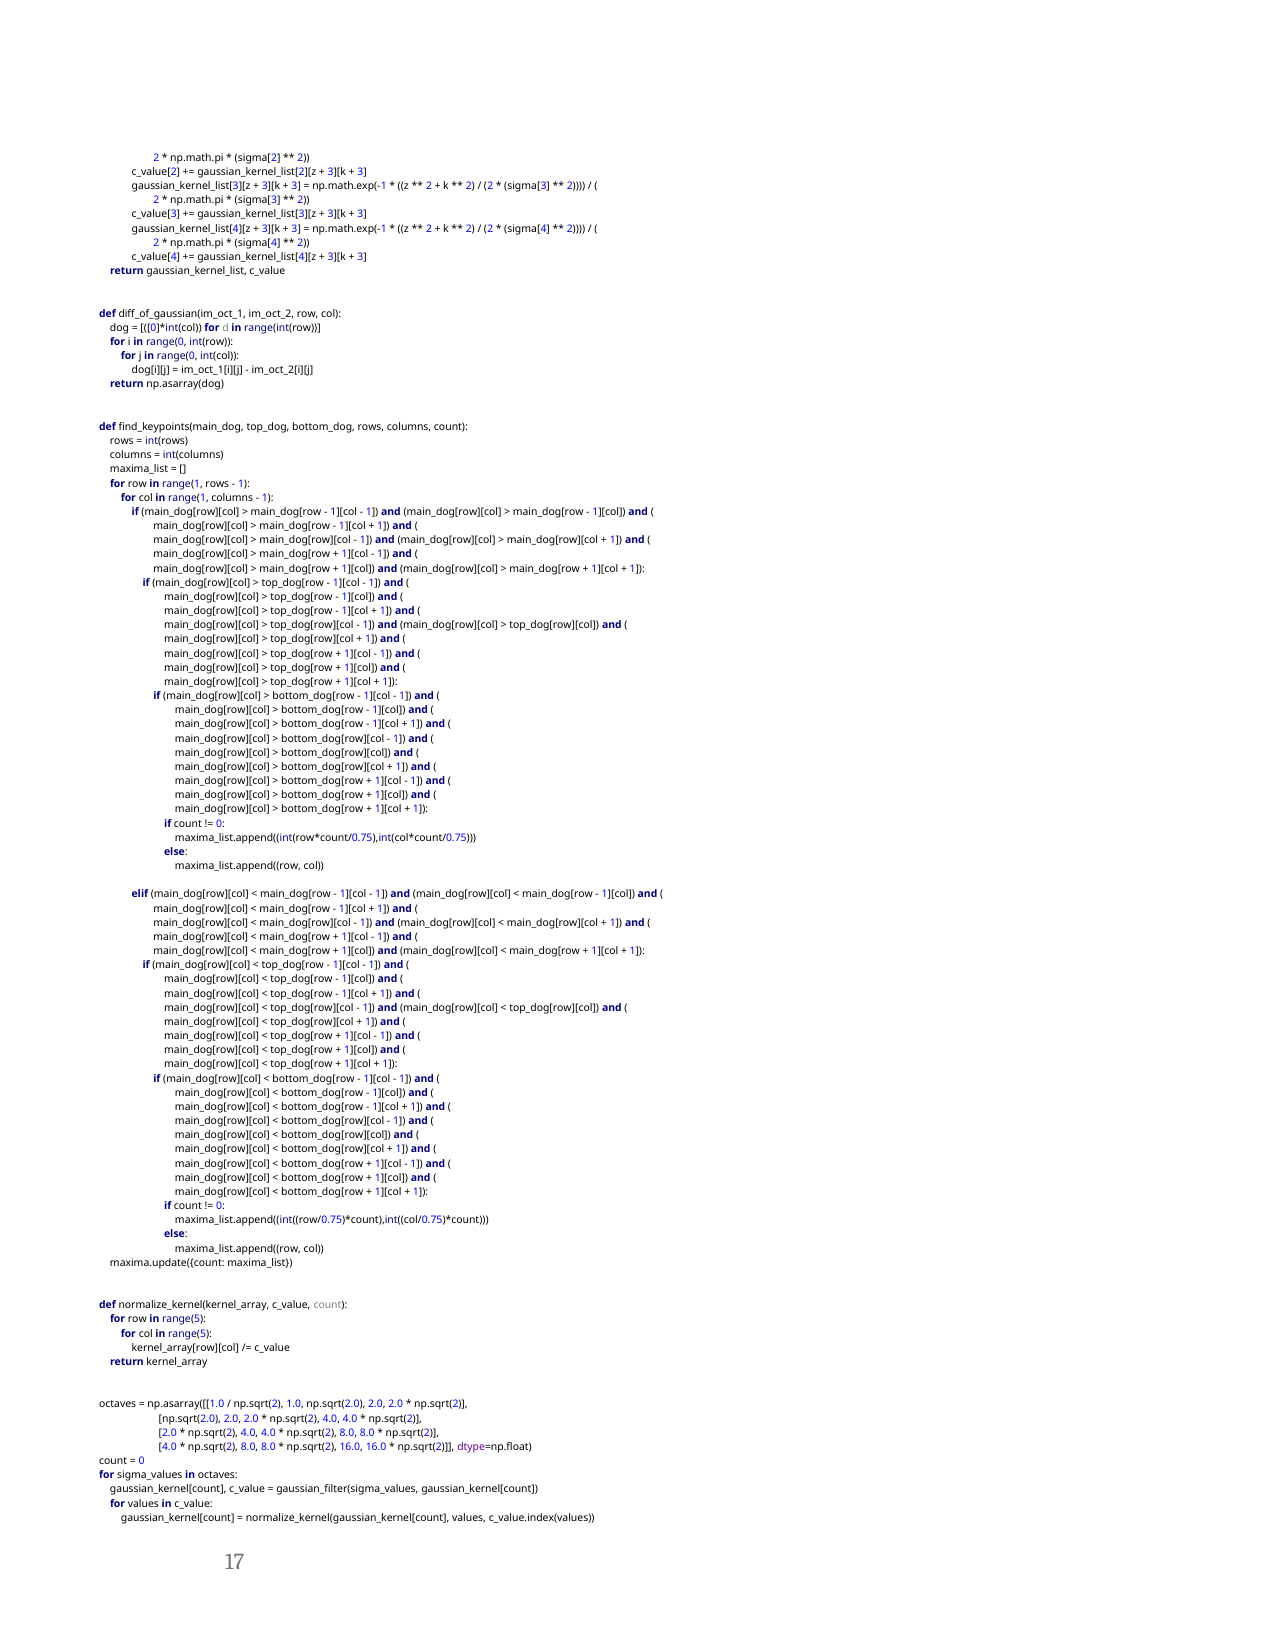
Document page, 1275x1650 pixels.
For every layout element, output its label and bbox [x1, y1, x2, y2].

text [99, 150, 1221, 1524]
